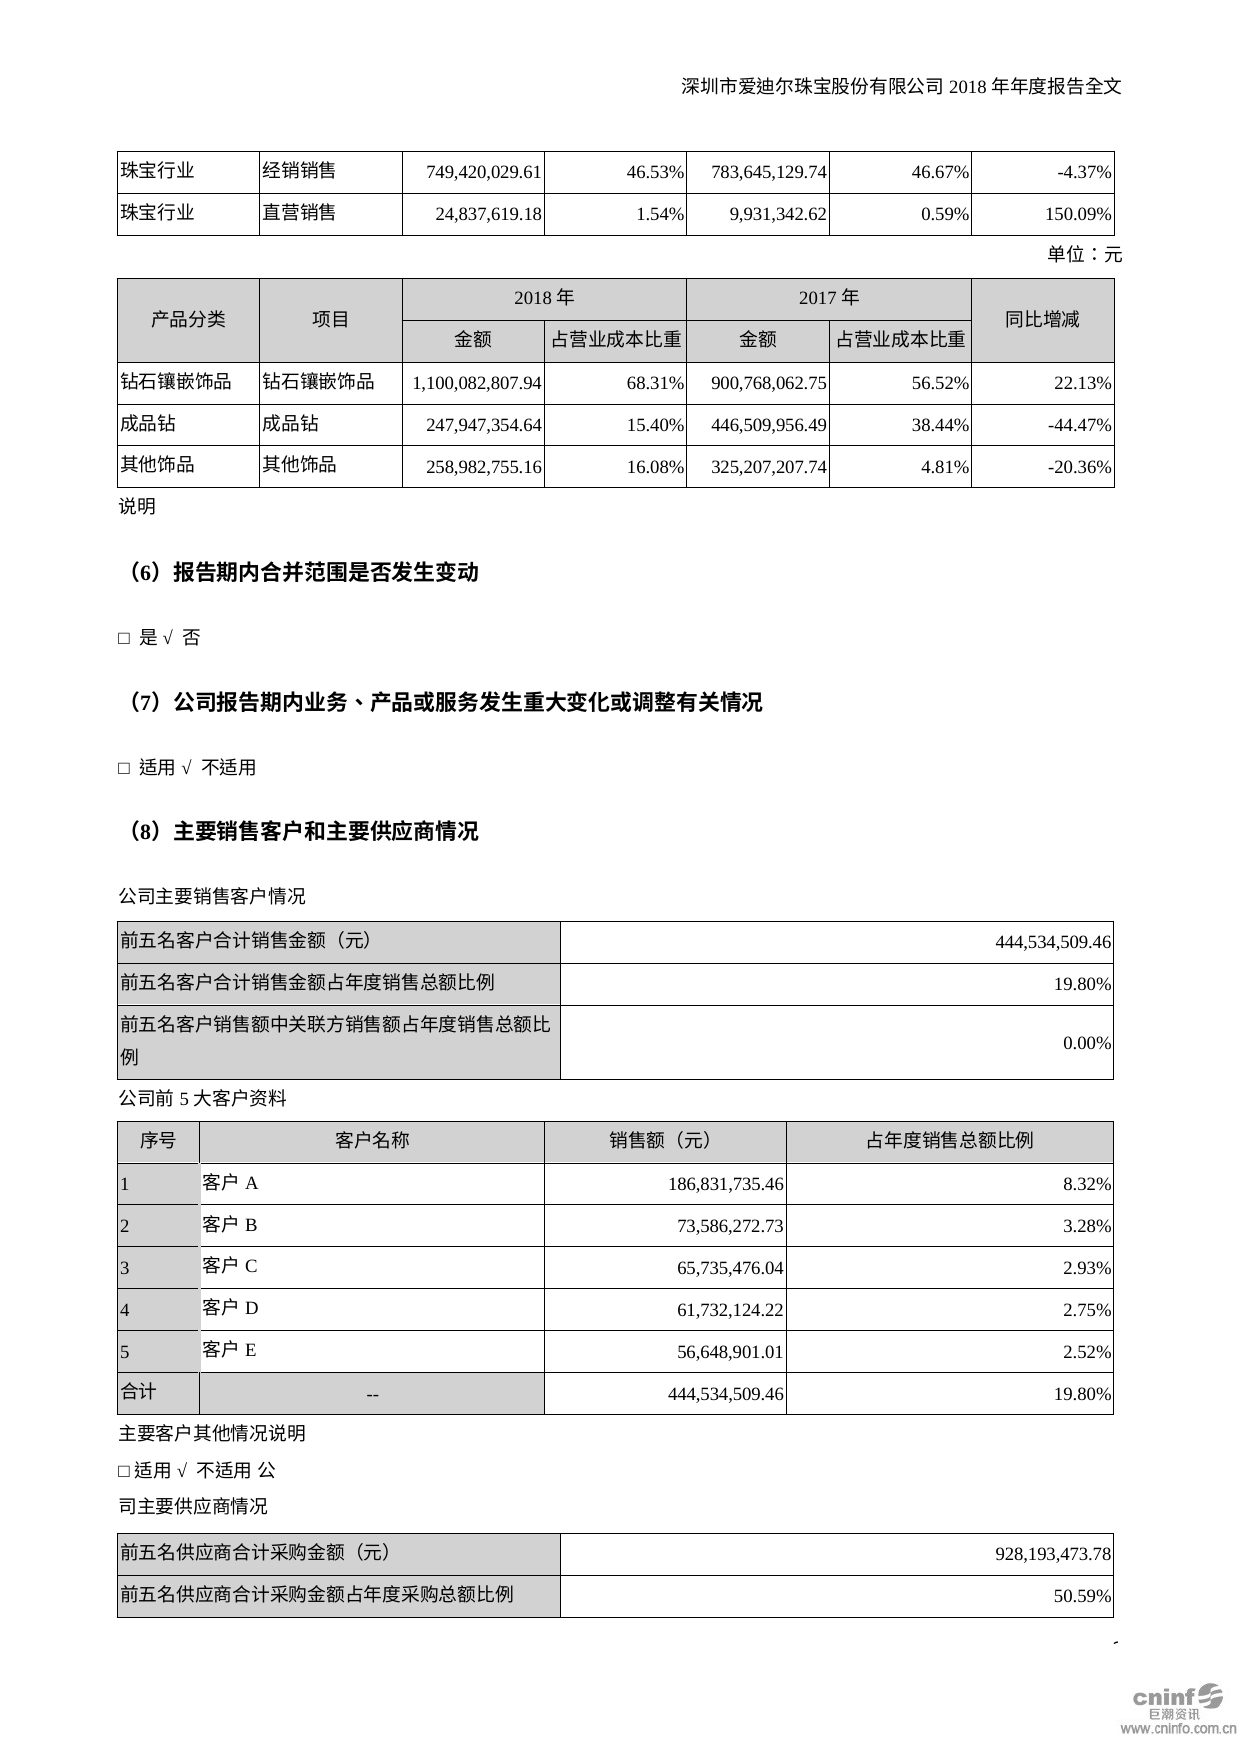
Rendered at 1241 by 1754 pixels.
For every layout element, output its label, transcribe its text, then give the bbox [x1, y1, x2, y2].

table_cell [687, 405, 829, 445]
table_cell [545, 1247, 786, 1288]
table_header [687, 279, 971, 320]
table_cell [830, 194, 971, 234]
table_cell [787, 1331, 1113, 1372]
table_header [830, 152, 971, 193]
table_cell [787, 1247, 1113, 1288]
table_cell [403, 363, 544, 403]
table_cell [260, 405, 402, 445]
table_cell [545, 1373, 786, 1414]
picture [1115, 1680, 1240, 1737]
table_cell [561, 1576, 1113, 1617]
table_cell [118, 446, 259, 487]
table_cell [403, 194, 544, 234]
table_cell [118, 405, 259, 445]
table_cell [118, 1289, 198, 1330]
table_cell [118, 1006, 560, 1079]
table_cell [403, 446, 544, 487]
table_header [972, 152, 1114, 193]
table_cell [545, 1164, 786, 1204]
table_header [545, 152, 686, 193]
text 说明 [118, 493, 1240, 519]
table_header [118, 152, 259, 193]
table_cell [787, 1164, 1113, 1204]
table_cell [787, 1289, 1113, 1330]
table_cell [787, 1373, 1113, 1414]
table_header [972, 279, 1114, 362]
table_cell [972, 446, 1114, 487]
text 公司前 5 大客户资料 [118, 1085, 1240, 1111]
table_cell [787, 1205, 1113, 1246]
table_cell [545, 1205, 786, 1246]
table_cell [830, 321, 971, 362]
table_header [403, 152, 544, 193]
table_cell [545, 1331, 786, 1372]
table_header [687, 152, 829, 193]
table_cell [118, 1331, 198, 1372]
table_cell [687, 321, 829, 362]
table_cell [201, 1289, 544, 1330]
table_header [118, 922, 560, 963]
text 主要客户其他情况说明 [118, 1420, 1240, 1446]
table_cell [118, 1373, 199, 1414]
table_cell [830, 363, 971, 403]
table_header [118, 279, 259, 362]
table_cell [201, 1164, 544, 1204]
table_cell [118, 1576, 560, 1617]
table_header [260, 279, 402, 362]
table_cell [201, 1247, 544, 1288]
text □ 适用 √ 不适用 [118, 754, 1240, 780]
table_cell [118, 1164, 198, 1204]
text 单位：元 [102, 241, 1122, 266]
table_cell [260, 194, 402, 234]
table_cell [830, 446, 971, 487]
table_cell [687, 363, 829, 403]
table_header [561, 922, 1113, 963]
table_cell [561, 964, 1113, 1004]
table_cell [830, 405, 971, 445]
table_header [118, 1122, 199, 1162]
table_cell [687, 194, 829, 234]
subtitle （6）报告期内合并范围是否发生变动 [118, 557, 1240, 587]
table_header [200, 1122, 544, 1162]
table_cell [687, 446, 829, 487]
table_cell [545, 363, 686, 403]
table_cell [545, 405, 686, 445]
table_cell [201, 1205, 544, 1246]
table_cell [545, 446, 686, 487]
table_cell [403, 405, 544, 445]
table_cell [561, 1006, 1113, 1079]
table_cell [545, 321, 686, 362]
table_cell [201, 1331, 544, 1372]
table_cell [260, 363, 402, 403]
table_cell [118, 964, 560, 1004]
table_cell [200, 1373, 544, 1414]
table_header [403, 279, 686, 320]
subtitle （7）公司报告期内业务、产品或服务发生重大变化或调整有关情况 [118, 687, 1240, 716]
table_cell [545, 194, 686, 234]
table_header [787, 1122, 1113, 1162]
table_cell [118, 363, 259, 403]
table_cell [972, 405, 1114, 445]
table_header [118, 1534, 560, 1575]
text □ 适用 √ 不适用 公司主要供应商情况 [118, 1458, 289, 1519]
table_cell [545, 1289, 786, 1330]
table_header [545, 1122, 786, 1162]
text □ 是 √ 否 [118, 625, 1240, 650]
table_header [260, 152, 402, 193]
text 公司主要销售客户情况 [118, 884, 1240, 909]
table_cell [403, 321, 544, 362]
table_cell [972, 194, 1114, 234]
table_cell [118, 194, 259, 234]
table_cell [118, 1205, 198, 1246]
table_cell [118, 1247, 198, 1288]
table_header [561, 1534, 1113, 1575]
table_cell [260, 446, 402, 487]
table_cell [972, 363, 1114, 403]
subtitle （8）主要销售客户和主要供应商情况 [118, 816, 1240, 846]
